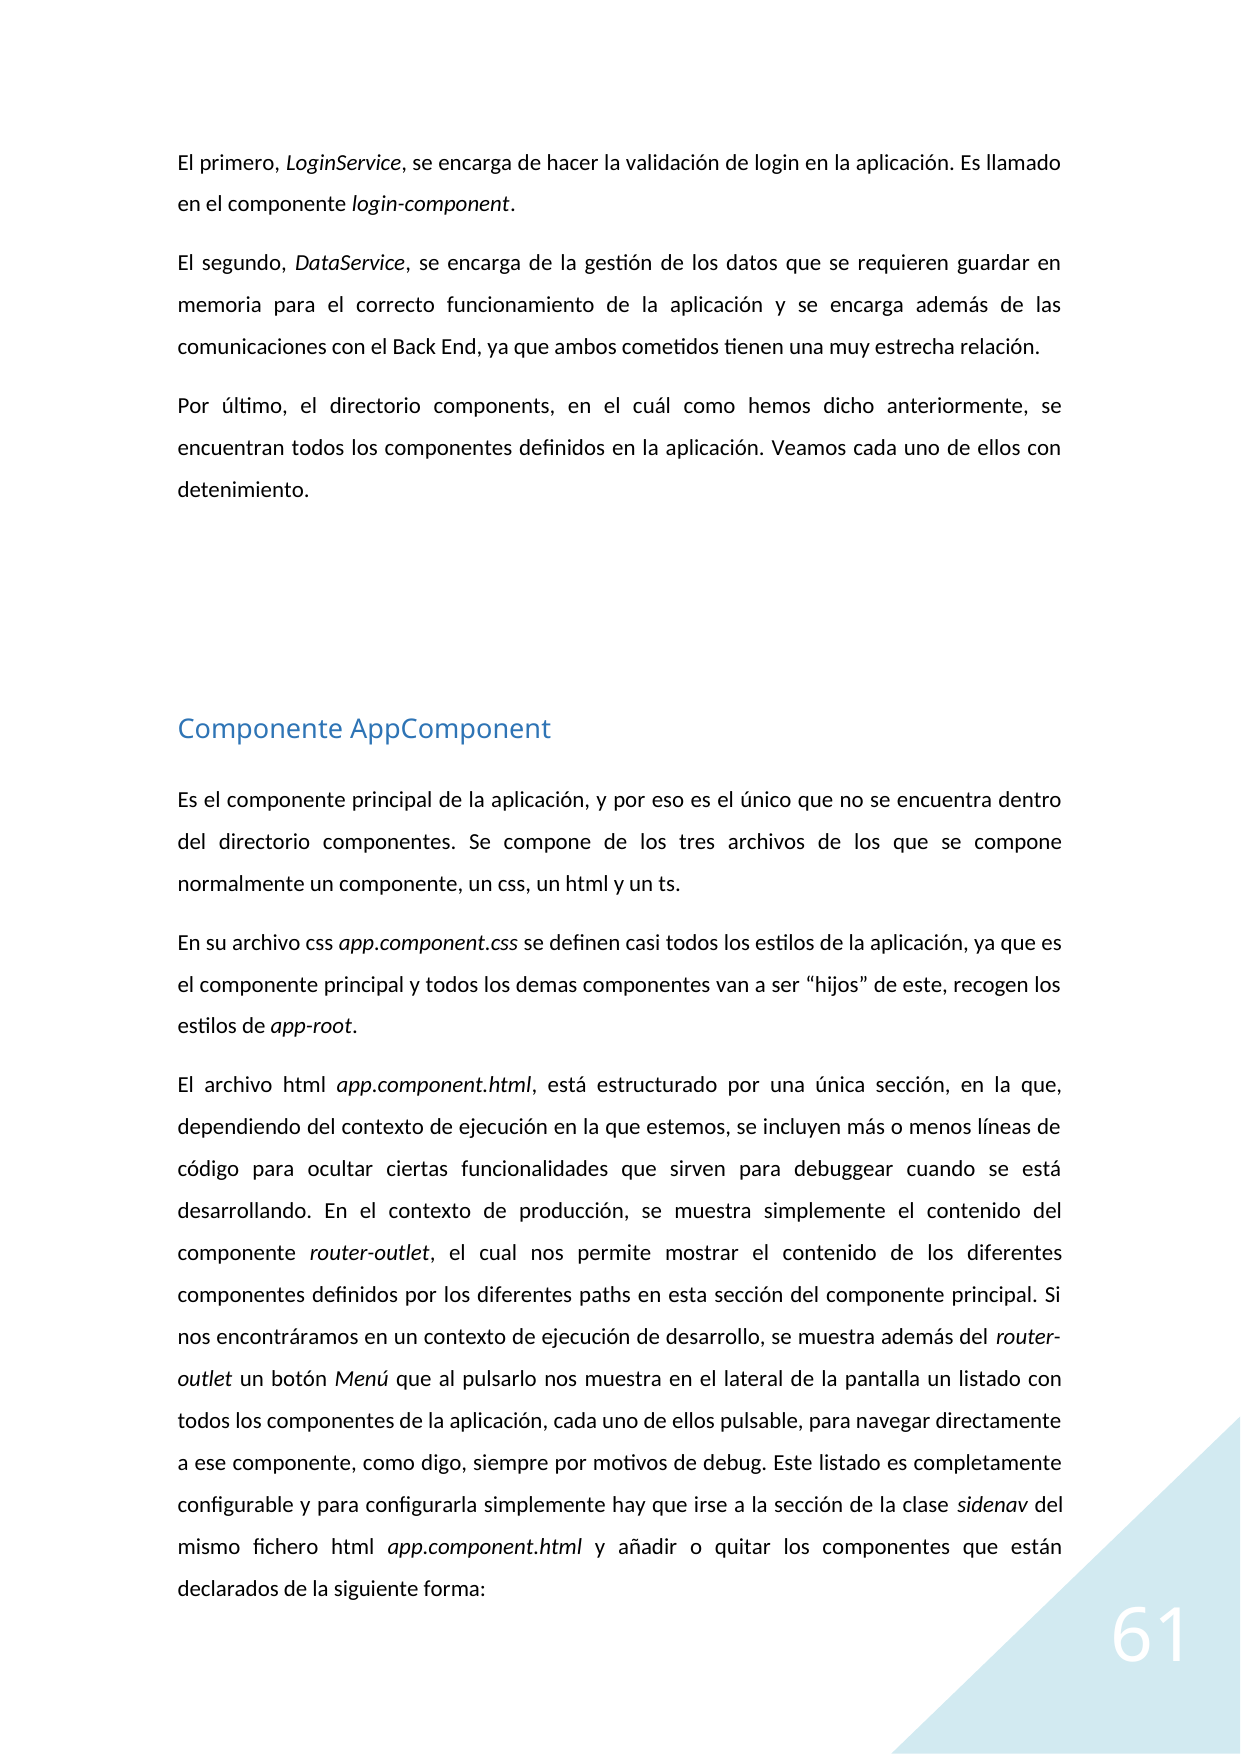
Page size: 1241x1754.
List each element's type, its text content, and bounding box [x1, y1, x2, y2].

text En su archivo css app.component.css se definen casi todos los estilos de la aplicación, ya que es el componente principal y todos los demas componentes van a ser “hijos” de este, recogen los estilos de app-root. [177, 928, 1063, 1040]
text El archivo html app.component.html, está estructurado por una única sección, en la que, dependiendo del contexto de ejecución en la que estemos, se incluyen más o menos líneas de código para ocultar ciertas funcionalidades que sirven para debuggear cuando se está desarrollando. En el contexto de producción, se muestra simplemente el contenido del componente router-outlet, el cual nos permite mostrar el contenido de los diferentes componentes definidos por los diferentes paths en esta sección del componente principal. Si nos encontráramos en un contexto de ejecución de desarrollo, se muestra además del router-outlet un botón Menú que al pulsarlo nos muestra en el lateral de la pantalla un listado con todos los componentes de la aplicación, cada uno de ellos pulsable, para navegar directamente a ese componente, como digo, siempre por motivos de debug. Este listado es completamente configurable y para configurarla simplemente hay que irse a la sección de la clase sidenav del mismo fichero html app.component.html y añadir o quitar los componentes que están declarados de la siguiente forma: [177, 1070, 1063, 1602]
text Por último, el directorio components, en el cuál como hemos dicho anteriormente, se encuentran todos los componentes definidos en la aplicación. Veamos cada uno de ellos con detenimiento. [177, 391, 1063, 503]
text El segundo, DataService, se encarga de la gestión de los datos que se requieren guardar en memoria para el correcto funcionamiento de la aplicación y se encarga además de las comunicaciones con el Back End, ya que ambos cometidos tienen una muy estrecha relación. [177, 248, 1063, 360]
subtitle Componente AppComponent [177, 709, 1063, 746]
text Es el componente principal de la aplicación, y por eso es el único que no se encuentra dentro del directorio componentes. Se compone de los tres archivos de los que se compone normalmente un componente, un css, un html y un ts. [177, 785, 1063, 897]
text El primero, LoginService, se encarga de hacer la validación de login en la aplicación. Es llamado en el componente login-component. [177, 148, 1063, 218]
